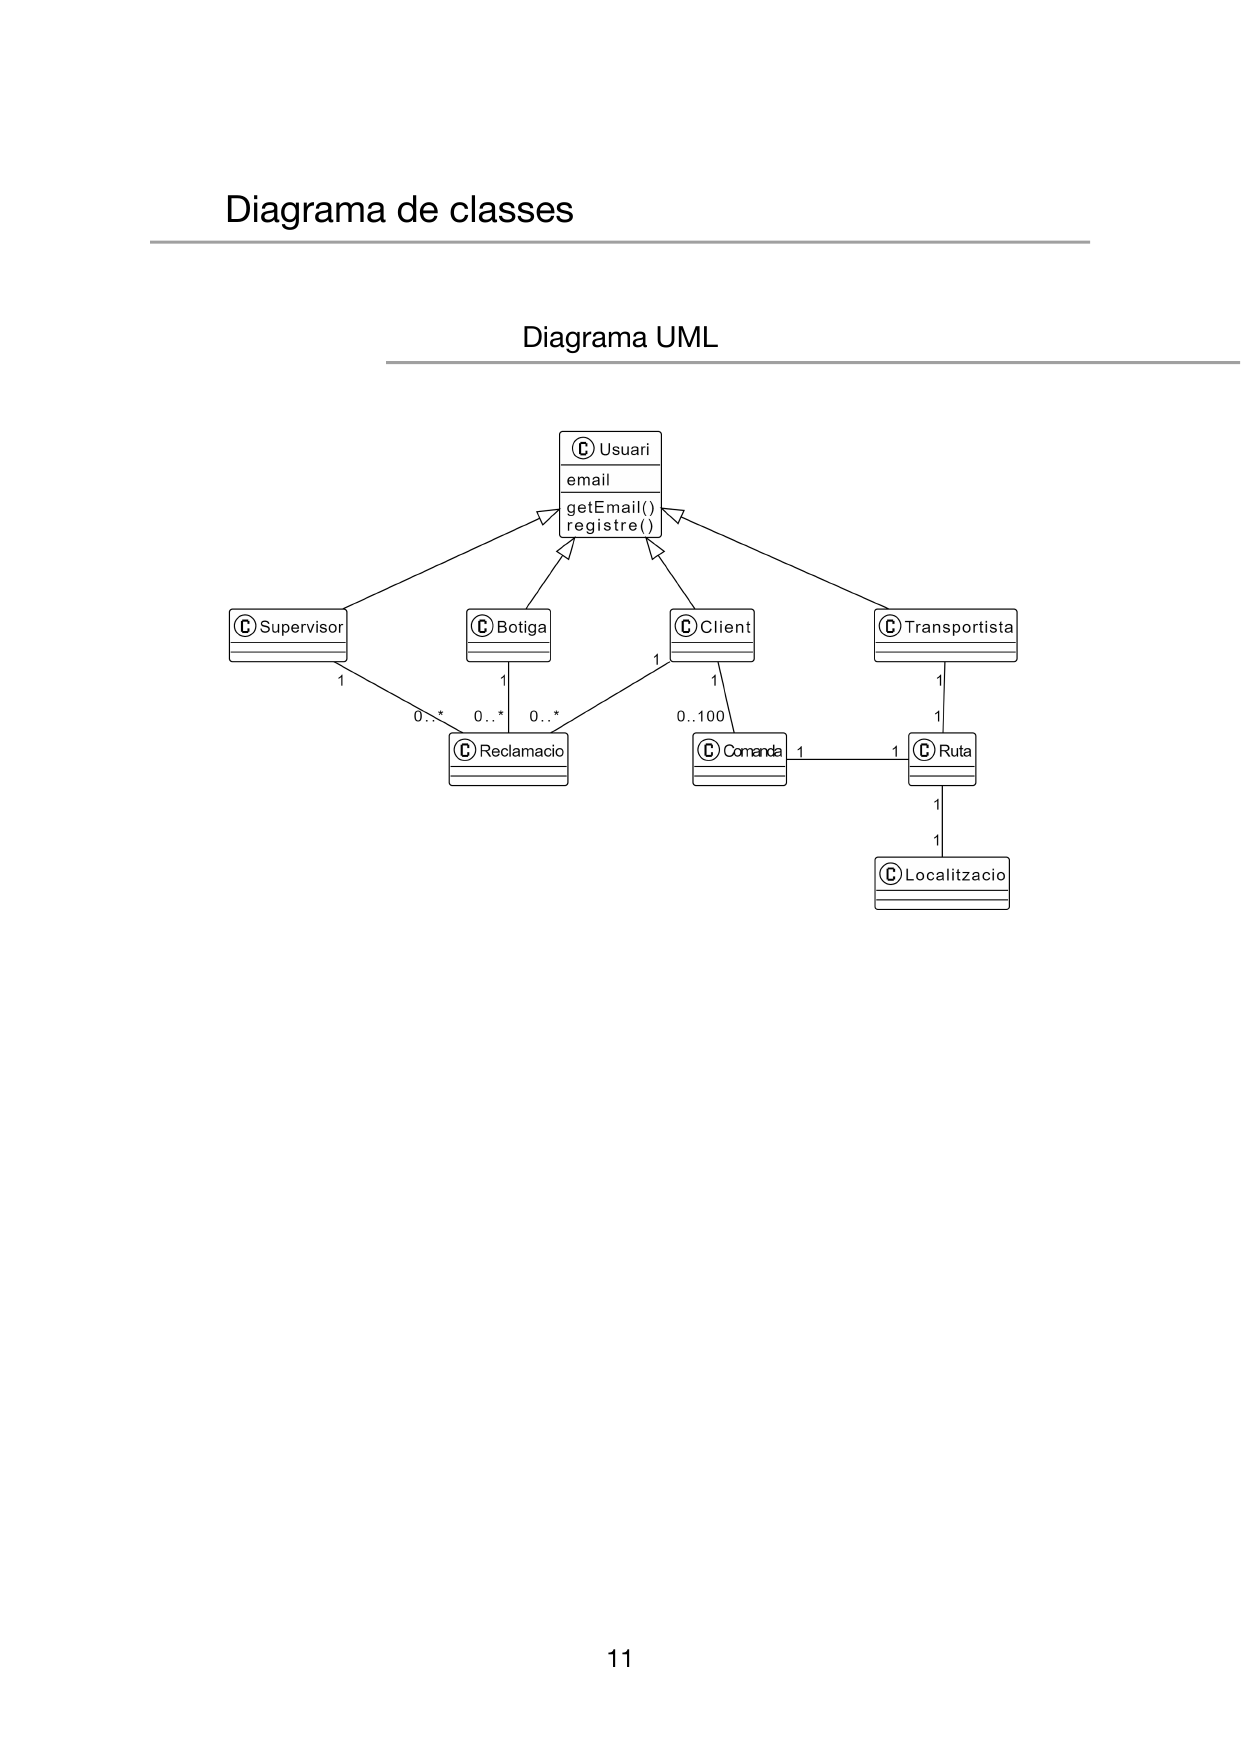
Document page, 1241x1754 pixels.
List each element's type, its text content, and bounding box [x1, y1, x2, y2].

subtitle Diagrama de classes [150, 186, 1090, 233]
subtitle Diagrama UML [150, 319, 1090, 356]
picture [215, 417, 1025, 918]
